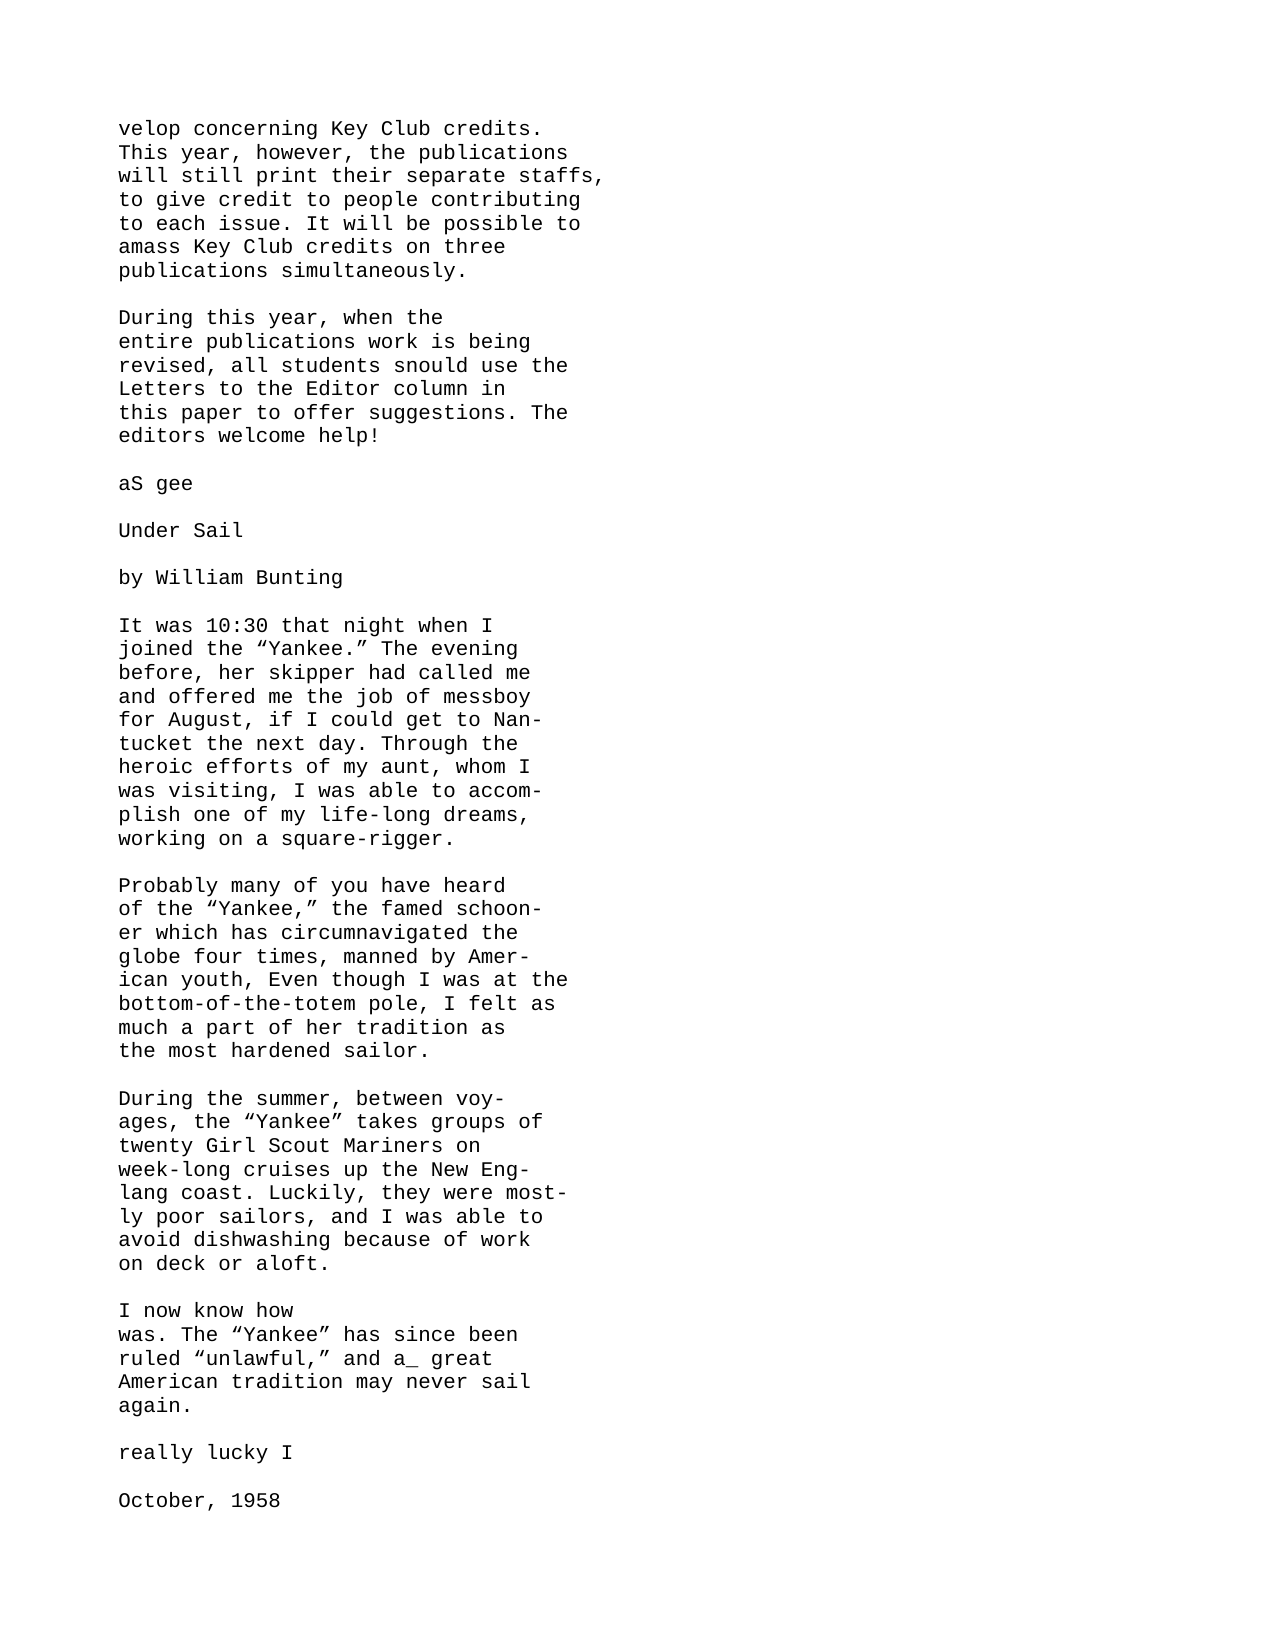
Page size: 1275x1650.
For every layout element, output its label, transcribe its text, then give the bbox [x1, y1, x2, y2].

text really lucky I [118, 1442, 1157, 1466]
text by William Bunting [118, 567, 1157, 591]
text ruled “unlawful,” and a_ great [118, 1348, 1157, 1371]
text During this year, when the [118, 307, 1157, 331]
text was visiting, I was able to accom- [118, 780, 1157, 804]
text to give credit to people contributing [118, 189, 1157, 213]
text Probably many of you have heard [118, 875, 1157, 898]
text this paper to offer suggestions. The [118, 402, 1157, 426]
text and offered me the job of messboy [118, 686, 1157, 709]
text velop concerning Key Club credits. [118, 118, 1157, 142]
text to each issue. It will be possible to [118, 213, 1157, 236]
text working on a square-rigger. [118, 827, 1157, 851]
text It was 10:30 that night when I [118, 615, 1157, 638]
text heroic efforts of my aunt, whom I [118, 757, 1157, 780]
text again. [118, 1395, 1157, 1419]
text week-long cruises up the New Eng- [118, 1158, 1157, 1182]
text editors welcome help! [118, 426, 1157, 449]
text revised, all students snould use the [118, 354, 1157, 378]
text bottom-of-the-totem pole, I felt as [118, 993, 1157, 1017]
text was. The “Yankee” has since been [118, 1324, 1157, 1348]
text plish one of my life-long dreams, [118, 804, 1157, 827]
text publications simultaneously. [118, 260, 1157, 284]
text avoid dishwashing because of work [118, 1229, 1157, 1253]
text the most hardened sailor. [118, 1040, 1157, 1064]
text of the “Yankee,” the famed schoon- [118, 898, 1157, 922]
text I now know how [118, 1300, 1157, 1324]
text entire publications work is being [118, 331, 1157, 354]
text Letters to the Editor column in [118, 378, 1157, 402]
text aS gee [118, 473, 1157, 496]
text ly poor sailors, and I was able to [118, 1206, 1157, 1229]
text on deck or aloft. [118, 1253, 1157, 1277]
text much a part of her tradition as [118, 1017, 1157, 1040]
text lang coast. Luckily, they were most- [118, 1182, 1157, 1206]
text for August, if I could get to Nan- [118, 709, 1157, 733]
text before, her skipper had called me [118, 662, 1157, 686]
text joined the “Yankee.” The evening [118, 638, 1157, 662]
text American tradition may never sail [118, 1371, 1157, 1395]
text ages, the “Yankee” takes groups of [118, 1111, 1157, 1135]
text twenty Girl Scout Mariners on [118, 1135, 1157, 1158]
text ican youth, Even though I was at the [118, 969, 1157, 993]
text Under Sail [118, 520, 1157, 544]
text globe four times, manned by Amer- [118, 946, 1157, 969]
text This year, however, the publications [118, 142, 1157, 165]
text amass Key Club credits on three [118, 236, 1157, 260]
text tucket the next day. Through the [118, 733, 1157, 757]
text will still print their separate staffs, [118, 165, 1157, 189]
text During the summer, between voy- [118, 1088, 1157, 1111]
text er which has circumnavigated the [118, 922, 1157, 946]
text October, 1958 [118, 1489, 1157, 1513]
